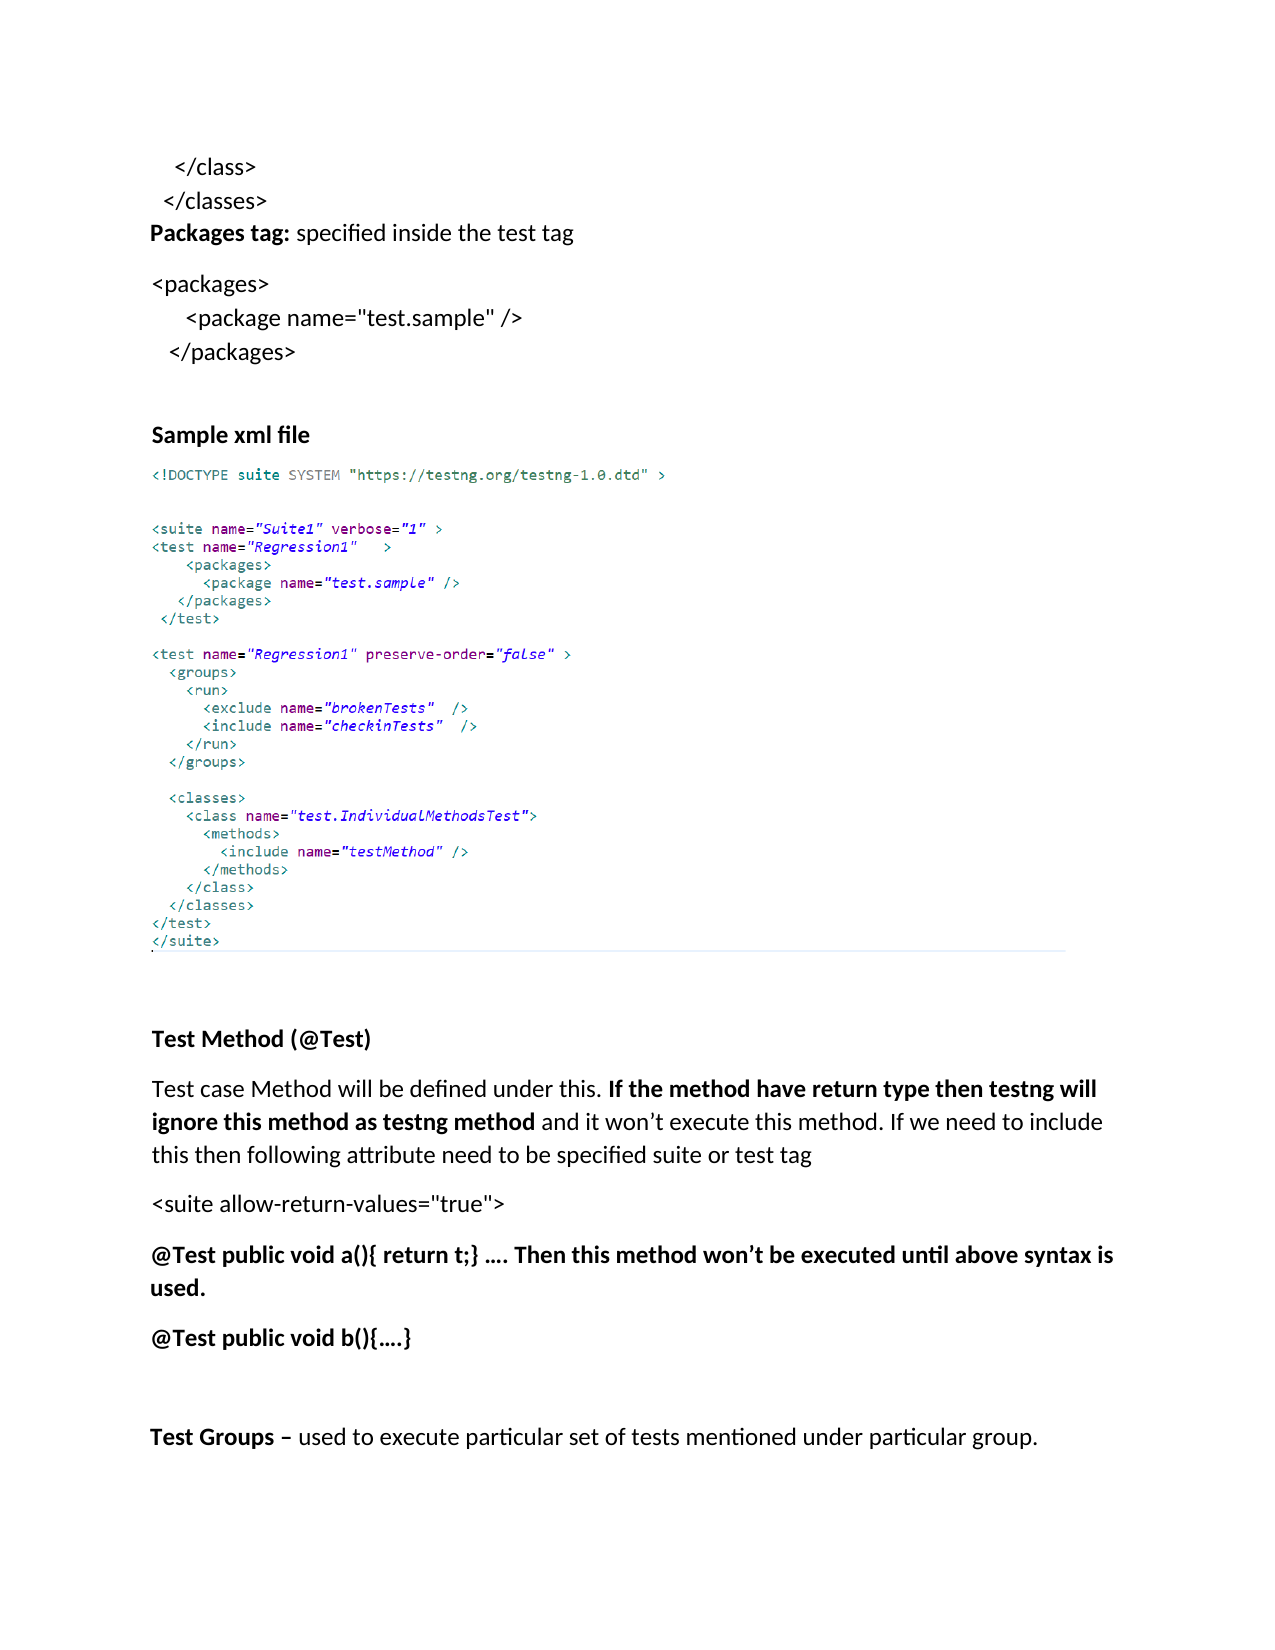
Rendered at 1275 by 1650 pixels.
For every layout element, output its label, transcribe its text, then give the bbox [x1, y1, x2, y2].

table_header </class> [150, 150, 264, 184]
text @Test public void b(){….} [150, 1322, 1125, 1352]
table_cell Test Method (@Test) Test case Method will be defined under this. If the method have return type then testng will ignore this method as testng method and it won’t execute this method. If we need to include this then following attribute need to be specified suite or test tag <suite allow-return-values="true"> [150, 973, 1134, 1239]
table_header </classes> [150, 184, 275, 217]
text Test Groups – used to execute particular set of tests mentioned under particular group. [150, 1421, 1125, 1452]
text Packages tag: specified inside the test tag [150, 217, 1125, 248]
table_header <package name="test.sample" /> [150, 301, 531, 334]
table_header <packages> [150, 267, 277, 301]
table_header </packages> [150, 334, 304, 368]
text @Test public void a(){ return t;} …. Then this method won’t be executed until above syntax is used. [150, 1239, 1125, 1303]
table_header Sample xml file [150, 418, 1134, 972]
picture [151, 468, 1066, 952]
